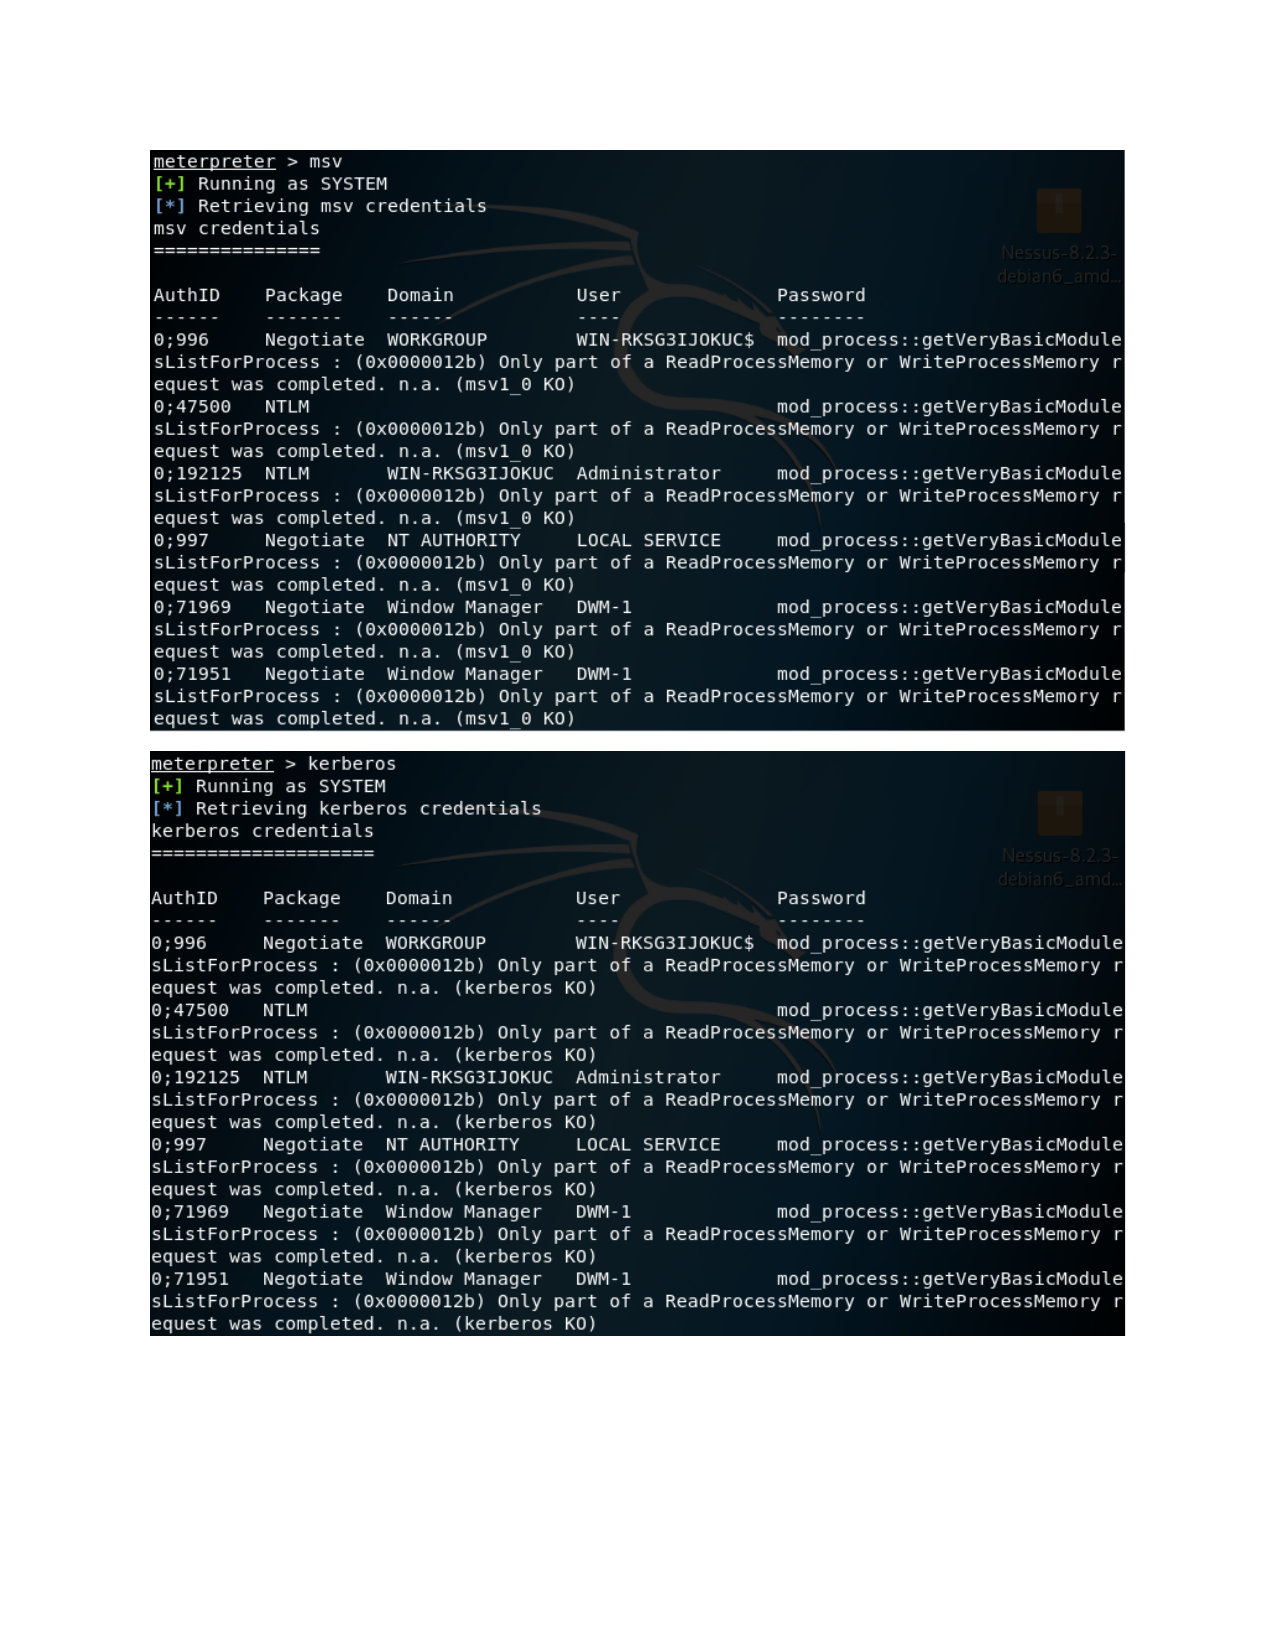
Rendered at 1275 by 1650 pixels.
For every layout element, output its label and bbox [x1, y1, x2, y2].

picture [150, 751, 1125, 1336]
picture [150, 150, 1125, 732]
